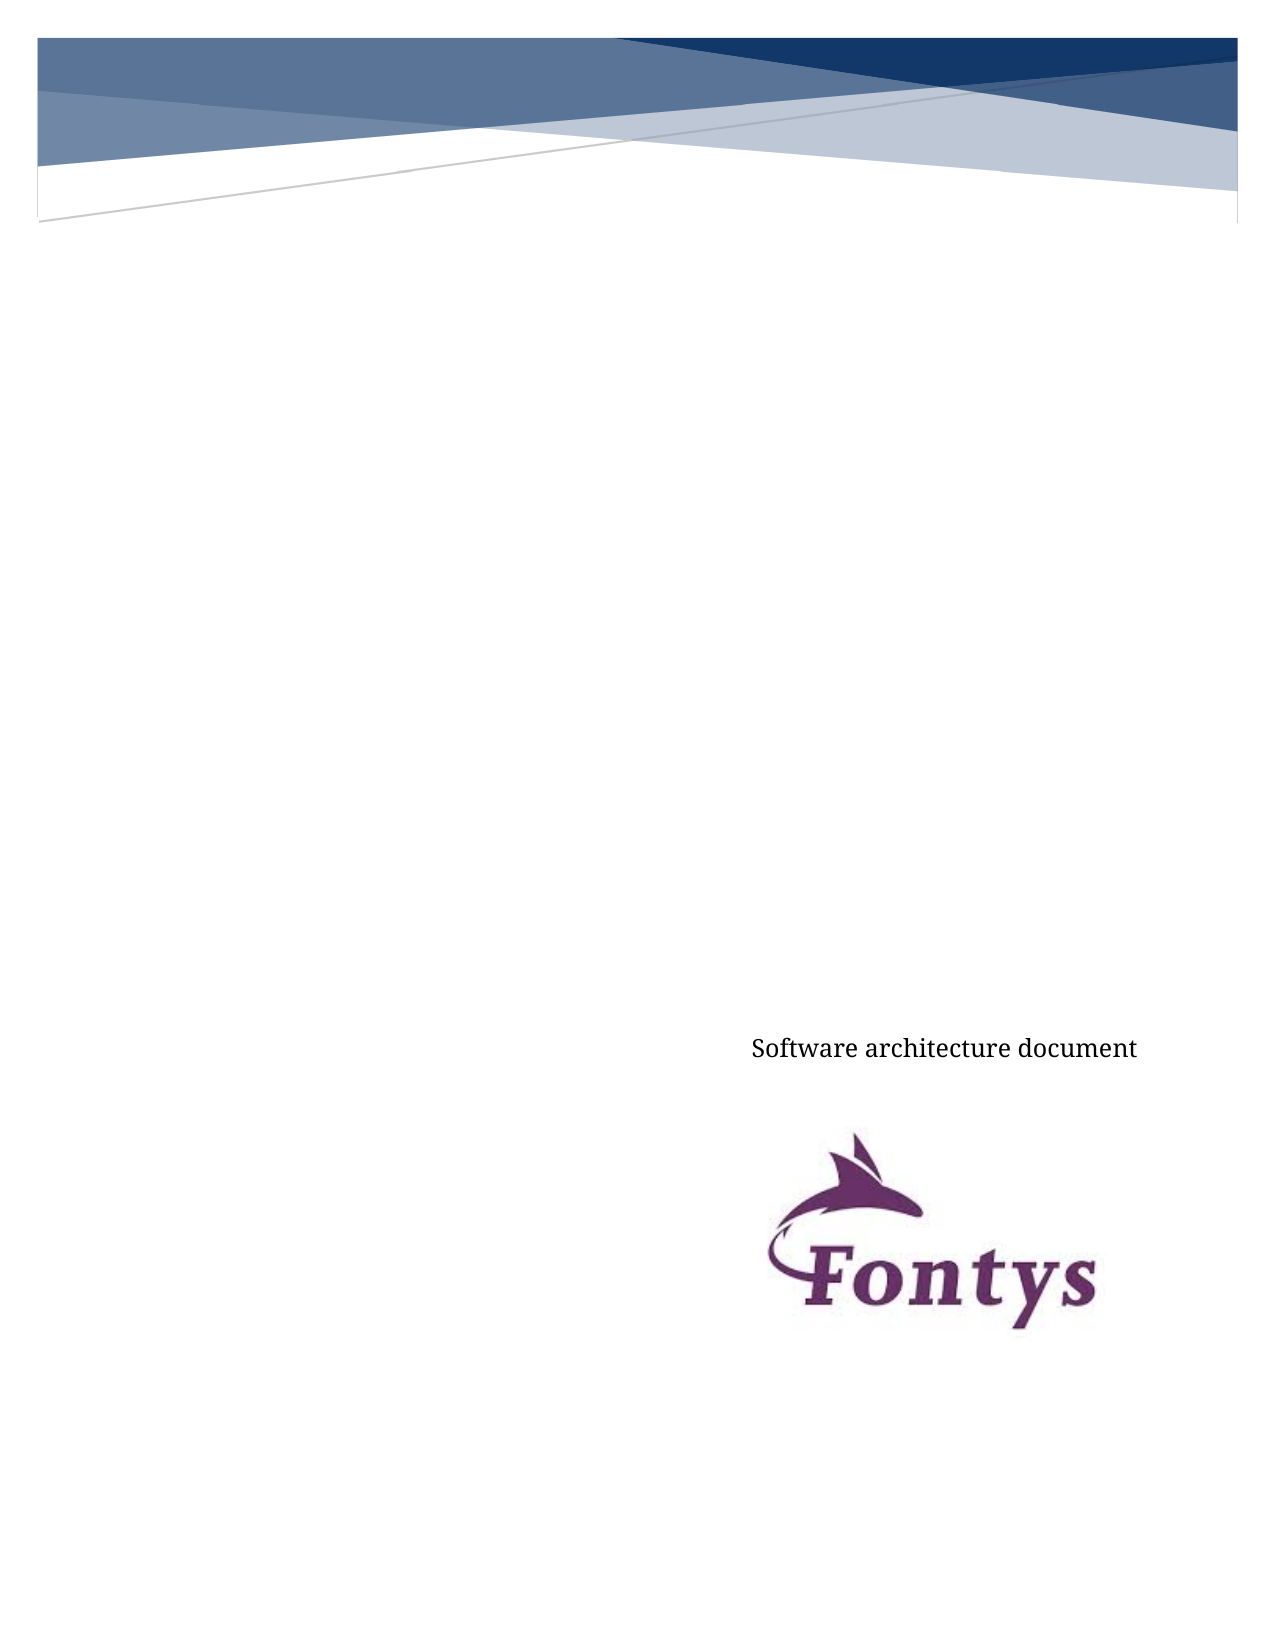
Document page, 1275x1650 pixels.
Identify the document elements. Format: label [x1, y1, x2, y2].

picture [743, 1077, 1125, 1401]
picture [37, 37, 1238, 238]
